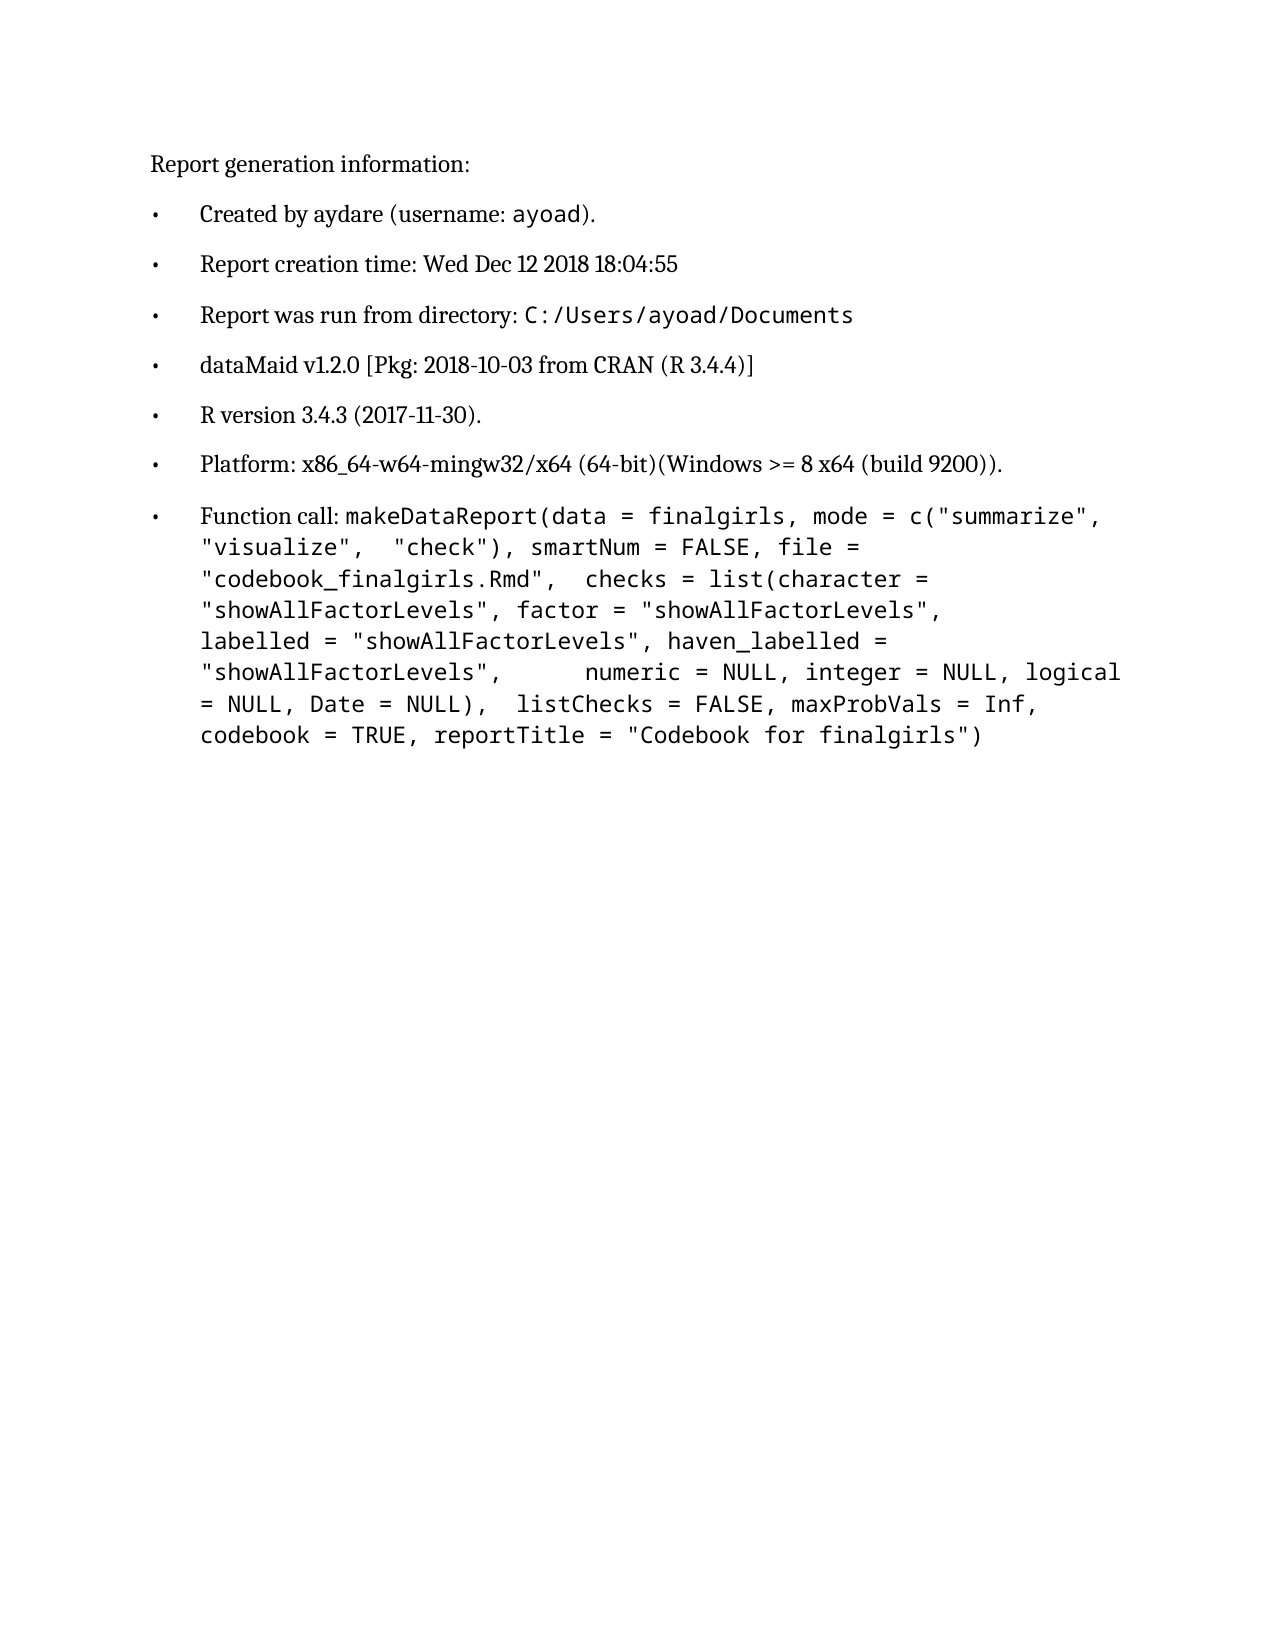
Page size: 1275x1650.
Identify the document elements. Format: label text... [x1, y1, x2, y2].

list Created by aydare (username: ayoad). [150, 197, 1125, 229]
list dataMaid v1.2.0 [Pkg: 2018-10-03 from CRAN (R 3.4.4)] [150, 351, 1125, 380]
list Platform: x86_64-w64-mingw32/x64 (64-bit)(Windows >= 8 x64 (build 9200)). [150, 450, 1125, 479]
list R version 3.4.3 (2017-11-30). [150, 401, 1125, 429]
list Report creation time: Wed Dec 12 2018 18:04:55 [150, 249, 1125, 278]
list Function call: makeDataReport(data = finalgirls, mode = c("summarize", "visualize", "check"), smartNum = FALSE, file = "codebook_finalgirls.Rmd", checks = list(character = "showAllFactorLevels", factor = "showAllFactorLevels", labelled = "showAllFactorLevels", haven_labelled = "showAllFactorLevels", numeric = NULL, integer = NULL, logical = NULL, Date = NULL), listChecks = FALSE, maxProbVals = Inf, codebook = TRUE, reportTitle = "Codebook for finalgirls") [150, 500, 1125, 750]
list Report was run from directory: C:/Users/ayoad/Documents [150, 299, 1125, 330]
text Report generation information: [150, 150, 1125, 179]
